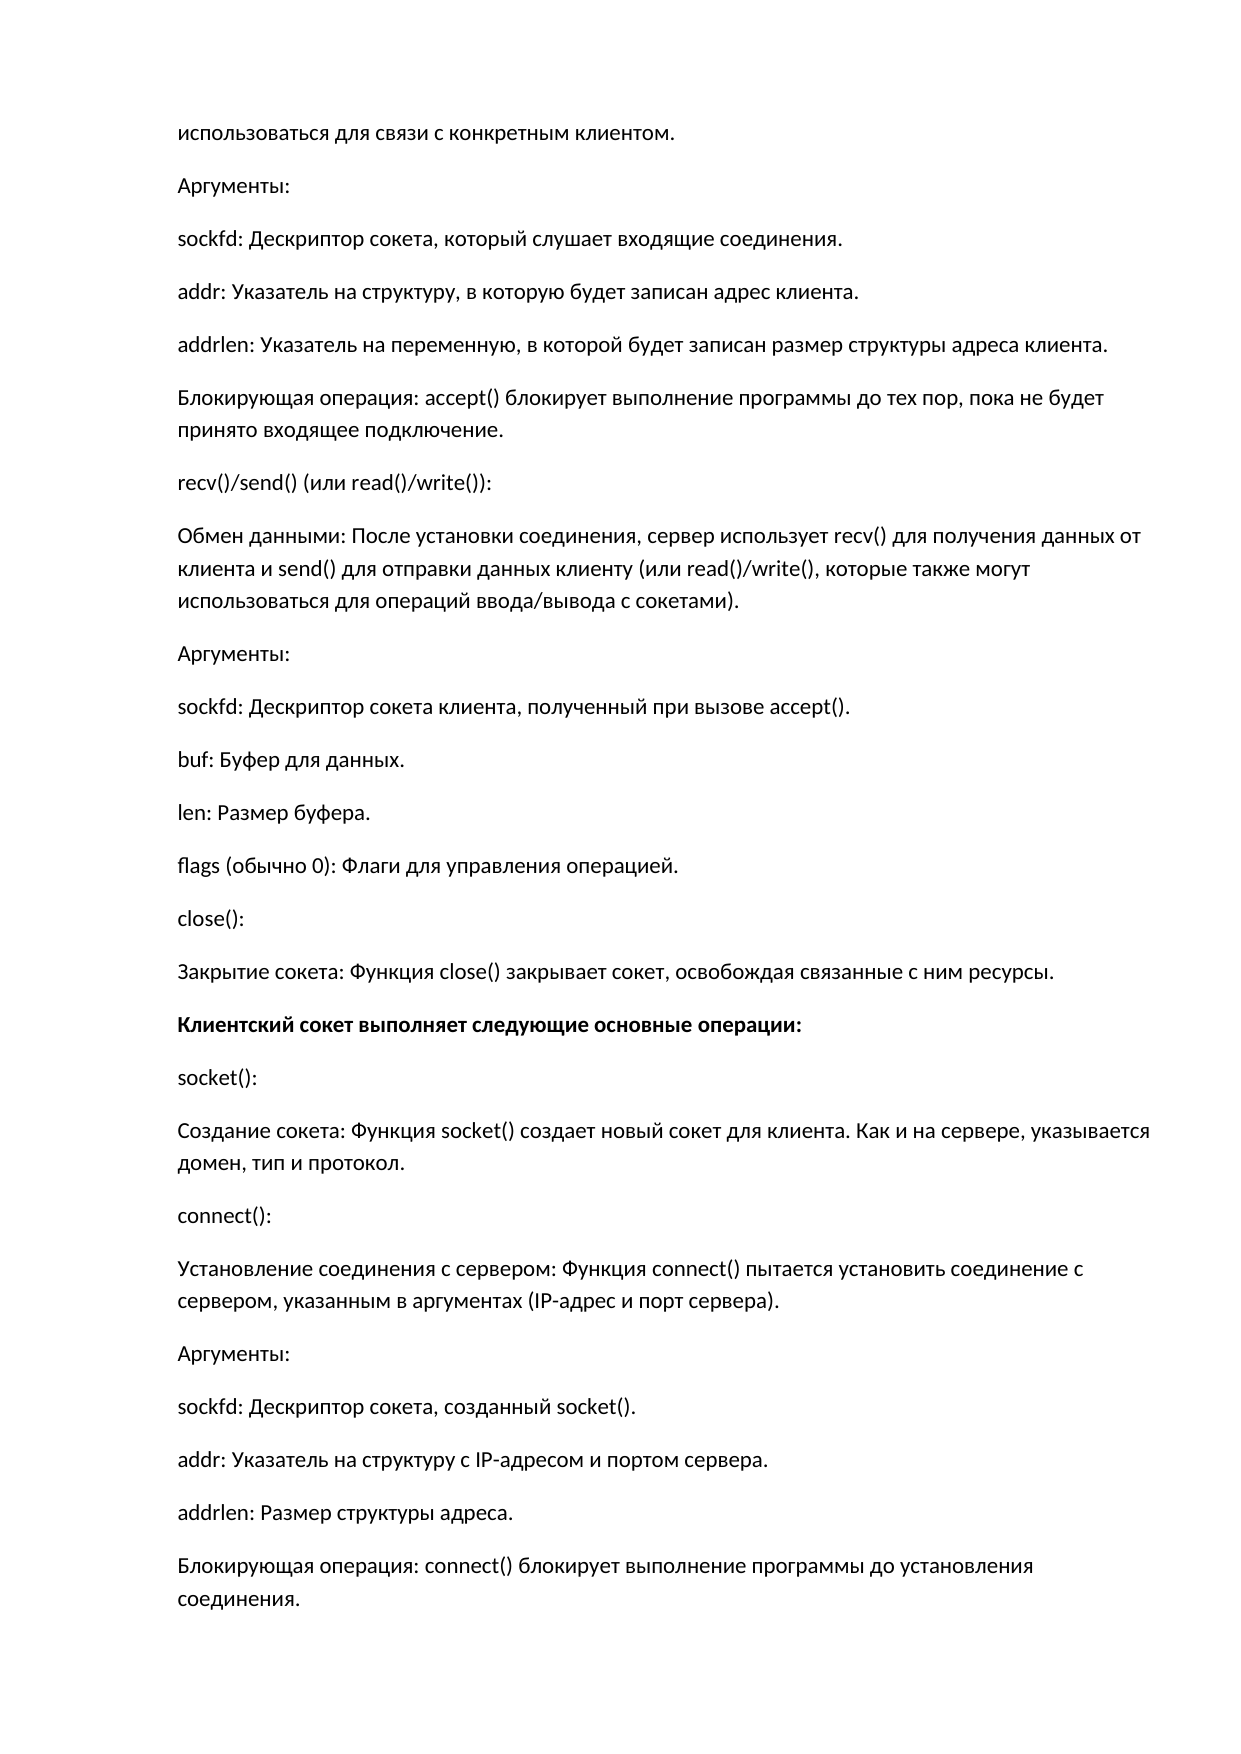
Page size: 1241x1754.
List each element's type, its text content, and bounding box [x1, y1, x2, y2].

text Блокирующая операция: accept() блокирует выполнение программы до тех пор, пока не будет принято входящее подключение. [177, 383, 1152, 443]
text socket(): [177, 1063, 1152, 1091]
text addr: Указатель на структуру с IP-адресом и портом сервера. [177, 1446, 1152, 1473]
text Закрытие сокета: Функция close() закрывает сокет, освобождая связанные с ним ресурсы. [177, 957, 1152, 985]
text close(): [177, 904, 1152, 932]
text len: Размер буфера. [177, 798, 1152, 826]
text Клиентский сокет выполняет следующие основные операции: [177, 1010, 1152, 1038]
text buf: Буфер для данных. [177, 745, 1152, 773]
text Установление соединения с сервером: Функция connect() пытается установить соединение с сервером, указанным в аргументах (IP-адрес и порт сервера). [177, 1254, 1152, 1314]
text sockfd: Дескриптор сокета, созданный socket(). [177, 1392, 1152, 1421]
text sockfd: Дескриптор сокета клиента, полученный при вызове accept(). [177, 692, 1152, 720]
text Аргументы: [177, 1339, 1152, 1367]
text Создание сокета: Функция socket() создает новый сокет для клиента. Как и на сервере, указывается домен, тип и протокол. [177, 1116, 1152, 1176]
text flags (обычно 0): Флаги для управления операцией. [177, 851, 1152, 879]
text Обмен данными: После установки соединения, сервер использует recv() для получения данных от клиента и send() для отправки данных клиенту (или read()/write(), которые также могут использоваться для операций ввода/вывода с сокетами). [177, 521, 1152, 614]
text Аргументы: [177, 639, 1152, 667]
text Аргументы: [177, 171, 1152, 199]
text Блокирующая операция: connect() блокирует выполнение программы до установления соединения. [177, 1552, 1152, 1612]
text sockfd: Дескриптор сокета, который слушает входящие соединения. [177, 224, 1152, 252]
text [177, 118, 1152, 146]
text connect(): [177, 1201, 1152, 1229]
text addrlen: Указатель на переменную, в которой будет записан размер структуры адреса клиента. [177, 330, 1152, 358]
text recv()/send() (или read()/write()): [177, 468, 1152, 496]
text addrlen: Размер структуры адреса. [177, 1498, 1152, 1527]
text addr: Указатель на структуру, в которую будет записан адрес клиента. [177, 277, 1152, 305]
